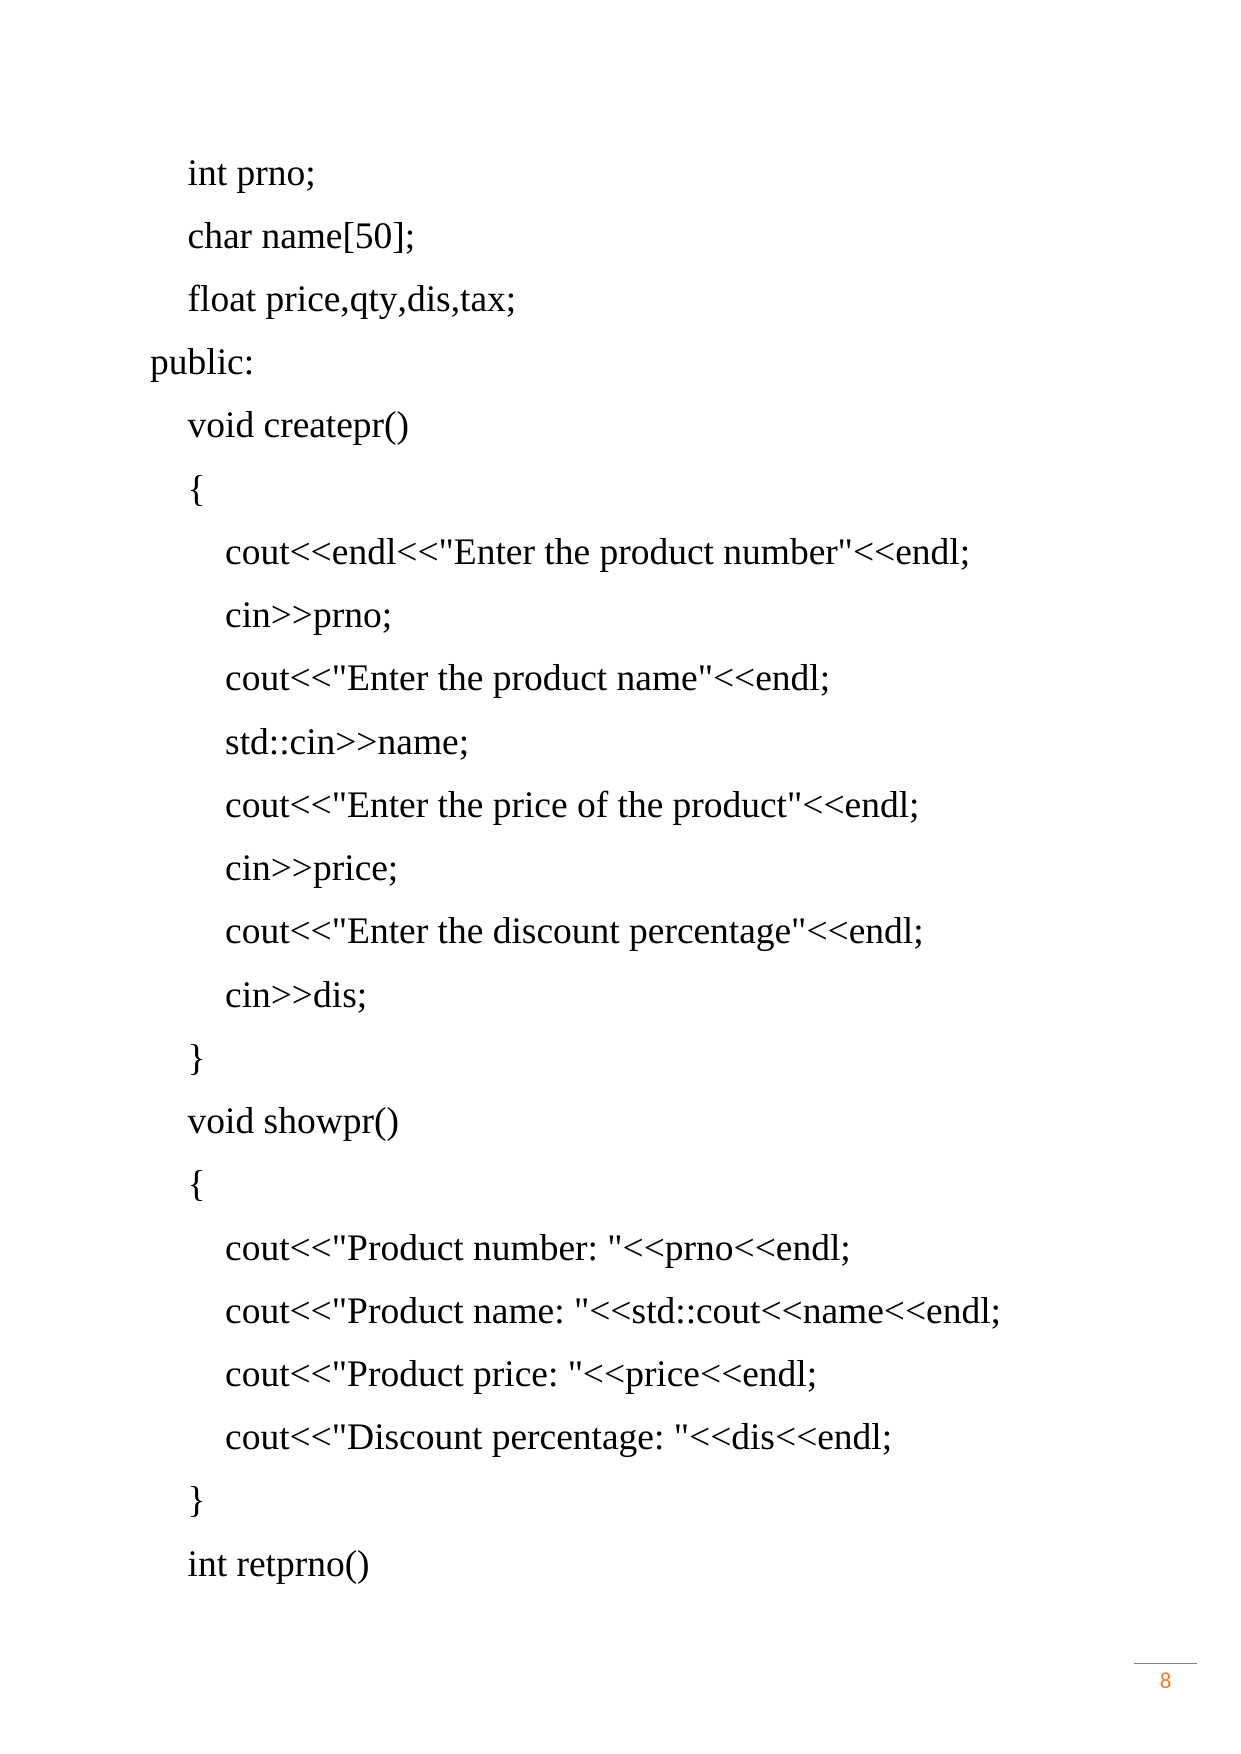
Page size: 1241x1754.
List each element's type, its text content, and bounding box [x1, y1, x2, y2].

text int prno; [150, 150, 1090, 193]
text public: [150, 340, 1090, 383]
text float price,qty,dis,tax; [150, 276, 1090, 319]
text cout<<"Enter the discount percentage"<<endl; [150, 909, 1090, 952]
text cout<<"Product number: "<<prno<<endl; [150, 1225, 1090, 1268]
text cout<<"Enter the product name"<<endl; [150, 656, 1090, 699]
text cin>>dis; [150, 972, 1090, 1015]
text cin>>price; [150, 846, 1090, 889]
text { [150, 466, 1090, 509]
text } [150, 1035, 1090, 1078]
text } [150, 1478, 1090, 1521]
text void createpr() [150, 403, 1090, 446]
text int retprno() [150, 1541, 1090, 1584]
text cout<<"Discount percentage: "<<dis<<endl; [150, 1414, 1090, 1458]
text cout<<"Enter the price of the product"<<endl; [150, 782, 1090, 825]
text cin>>prno; [150, 593, 1090, 636]
text std::cin>>name; [150, 719, 1090, 762]
text char name[50]; [150, 213, 1090, 256]
text void showpr() [150, 1098, 1090, 1142]
text cout<<"Product price: "<<price<<endl; [150, 1351, 1090, 1394]
text { [150, 1162, 1090, 1205]
text cout<<"Product name: "<<std::cout<<name<<endl; [150, 1288, 1090, 1331]
text cout<<endl<<"Enter the product number"<<endl; [150, 529, 1090, 572]
